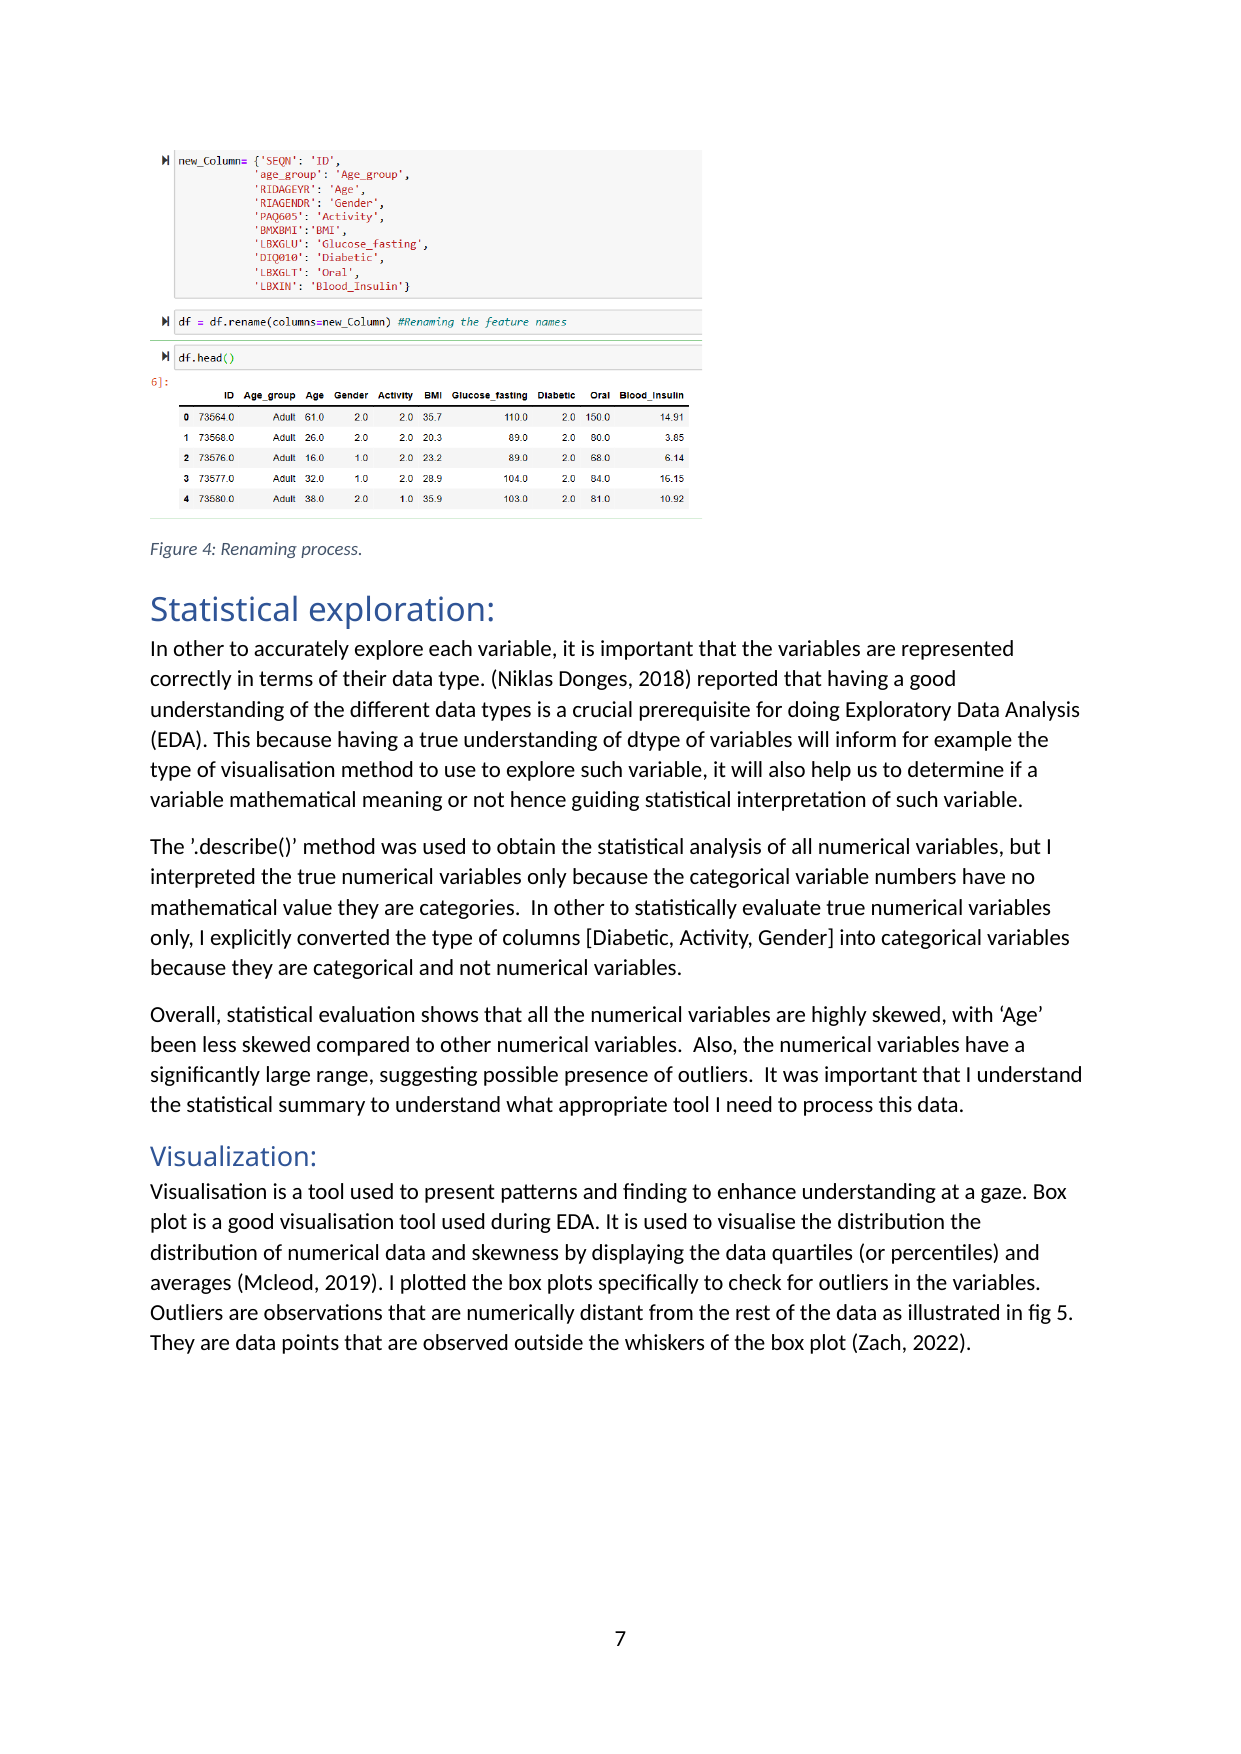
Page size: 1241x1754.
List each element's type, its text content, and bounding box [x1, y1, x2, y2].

text The ’.describe()’ method was used to obtain the statistical analysis of all numerical variables, but I interpreted the true numerical variables only because the categorical variable numbers have no mathematical value they are categories. In other to statistically evaluate true numerical variables only, I explicitly converted the type of columns [Diabetic, Activity, Gender] into categorical variables because they are categorical and not numerical variables. [150, 832, 1090, 981]
text Visualisation is a tool used to present patterns and finding to enhance understanding at a gaze. Box plot is a good visualisation tool used during EDA. It is used to visualise the distribution the distribution of numerical data and skewness by displaying the data quartiles (or percentiles) and averages (Mcleod, 2019). I plotted the box plots specifically to check for outliers in the variables. Outliers are observations that are numerically distant from the rest of the data as illustrated in fig 5. They are data points that are observed outside the whiskers of the box plot (Zach, 2022). [150, 1177, 1090, 1356]
text Figure 4: Renaming process. [150, 537, 1090, 560]
text In other to accurately explore each variable, it is important that the variables are represented correctly in terms of their data type. (Niklas Donges, 2018) reported that having a good understanding of the different data types is a crucial prerequisite for doing Exploratory Data Analysis (EDA). This because having a true understanding of dtype of variables will inform for example the type of visualisation method to use to explore such variable, it will also help us to determine if a variable mathematical meaning or not hence guiding statistical interpretation of such variable. [150, 634, 1090, 813]
subtitle Visualization: [150, 1137, 1090, 1174]
picture [150, 150, 703, 519]
text Overall, statistical evaluation shows that all the numerical variables are highly skewed, with ‘Age’ been less skewed compared to other numerical variables. Also, the numerical variables have a significantly large range, suggesting possible presence of outliers. It was important that I understand the statistical summary to understand what appropriate tool I need to process this data. [150, 1000, 1090, 1118]
subtitle Statistical exploration: [150, 585, 1090, 631]
